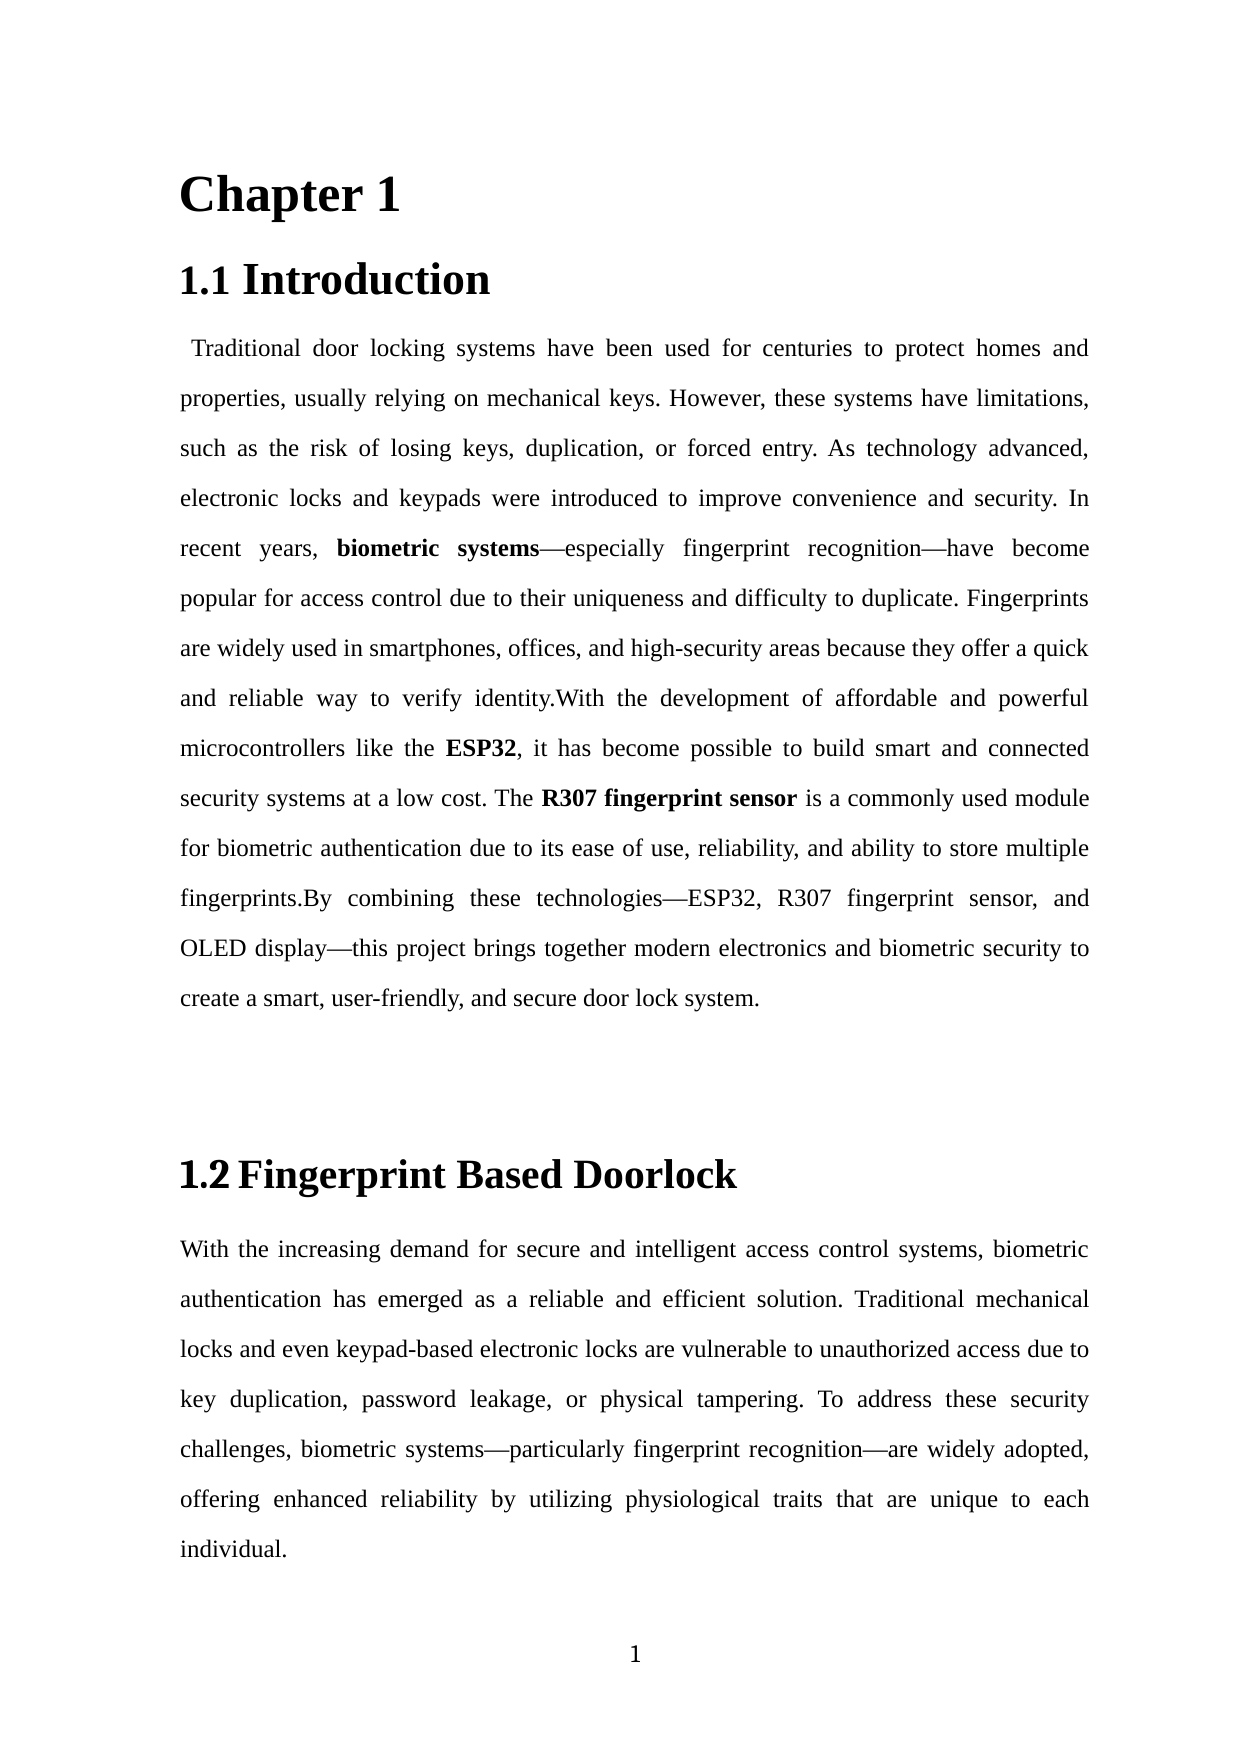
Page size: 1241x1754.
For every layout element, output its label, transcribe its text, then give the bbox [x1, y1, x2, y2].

text Traditional door locking systems have been used for centuries to protect homes and properties, usually relying on mechanical keys. However, these systems have limitations, such as the risk of losing keys, duplication, or forced entry. As technology advanced, electronic locks and keypads were introduced to improve convenience and security. In recent years, biometric systems—especially fingerprint recognition—have become popular for access control due to their uniqueness and difficulty to duplicate. Fingerprints are widely used in smartphones, offices, and high-security areas because they offer a quick and reliable way to verify identity.With the development of affordable and powerful microcontrollers like the ESP32, it has become possible to build smart and connected security systems at a low cost. The R307 fingerprint sensor is a commonly used module for biometric authentication due to its ease of use, reliability, and ability to store multiple fingerprints.By combining these technologies—ESP32, R307 fingerprint sensor, and OLED display—this project brings together modern electronics and biometric security to create a smart, user-friendly, and secure door lock system. [180, 333, 1090, 1012]
text With the increasing demand for secure and intelligent access control systems, biometric authentication has emerged as a reliable and efficient solution. Traditional mechanical locks and even keypad-based electronic locks are vulnerable to unauthorized access due to key duplication, password leakage, or physical tampering. To address these security challenges, biometric systems—particularly fingerprint recognition—are widely adopted, offering enhanced reliability by utilizing physiological traits that are unique to each individual. [180, 1234, 1090, 1562]
subtitle 1.1 Introduction [178, 252, 759, 304]
subtitle Chapter 1 [178, 162, 759, 222]
subtitle 1.2 Fingerprint Based Doorlock [180, 1150, 1090, 1199]
